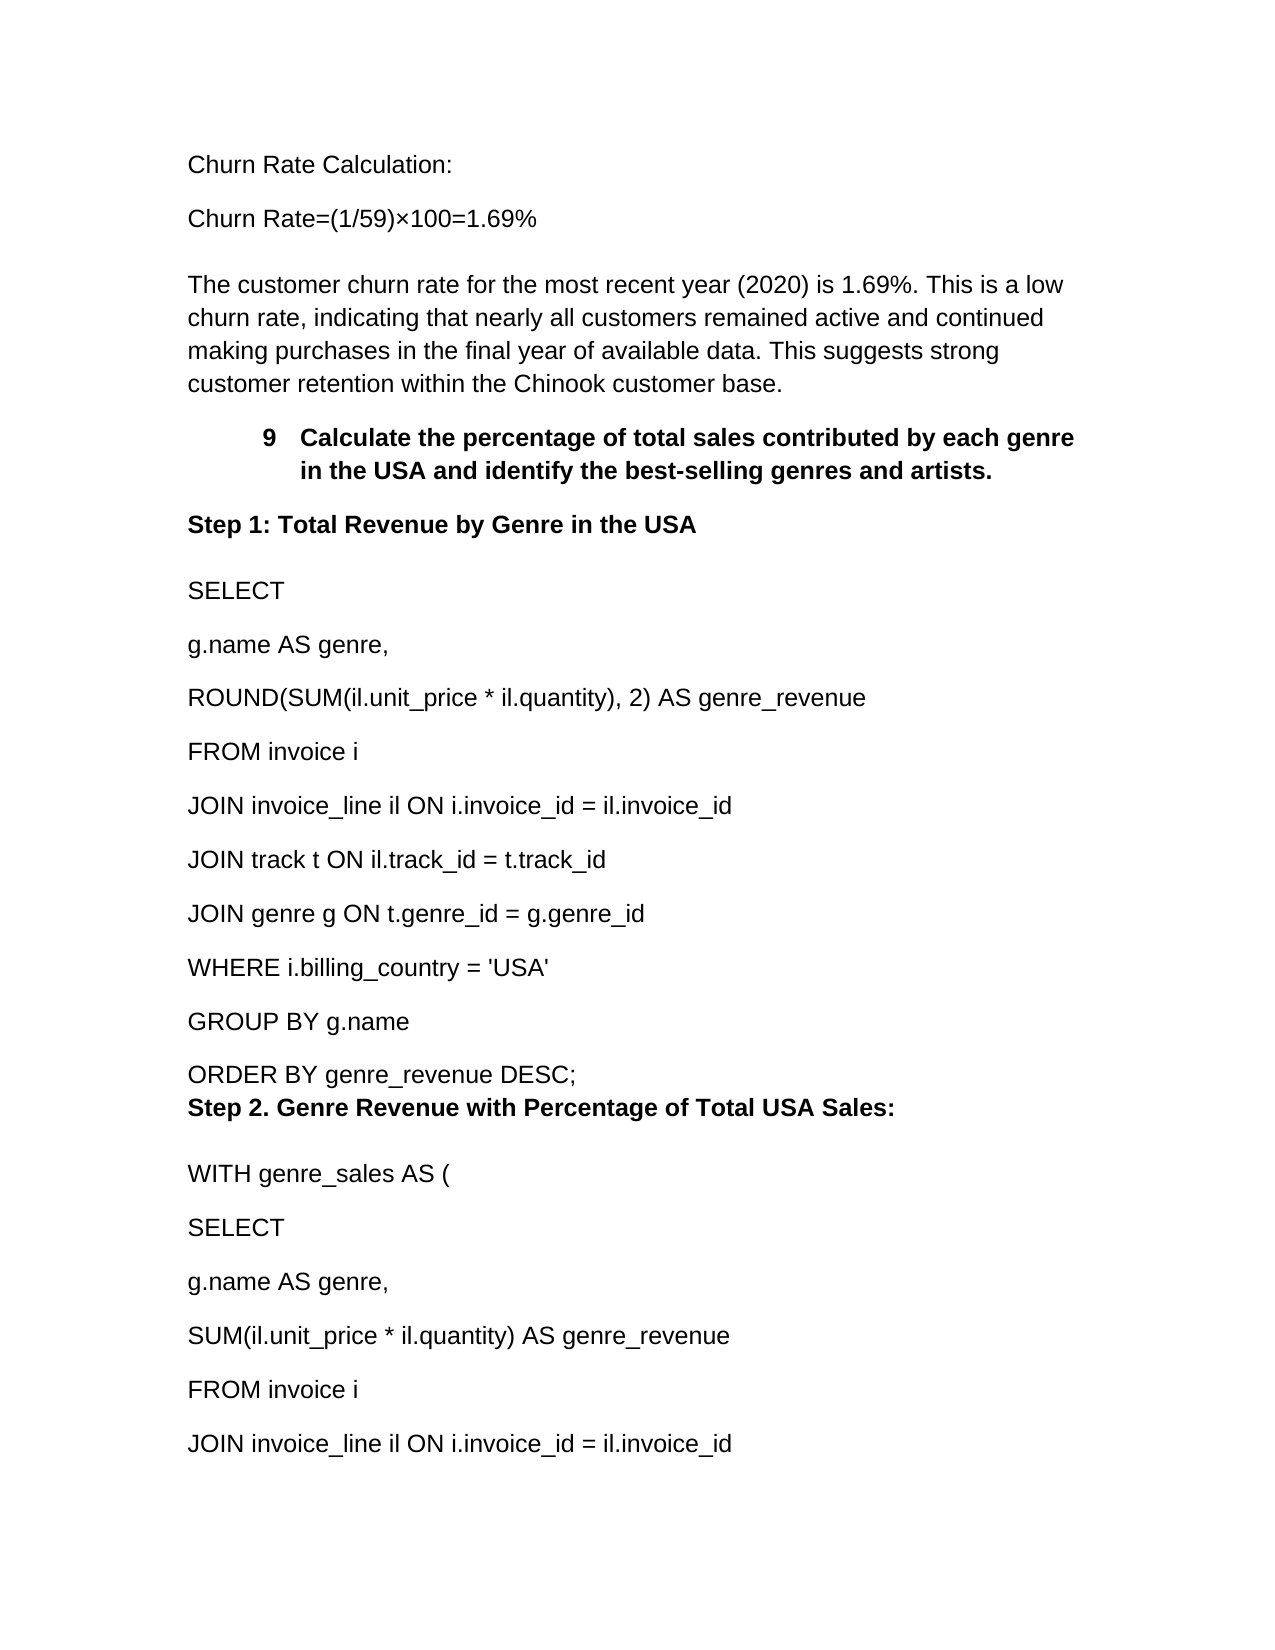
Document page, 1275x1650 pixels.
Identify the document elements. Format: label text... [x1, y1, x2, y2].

text JOIN invoice_line il ON i.invoice_id = il.invoice_id [187, 791, 1087, 820]
text SELECT [187, 1213, 1087, 1242]
text ROUND(SUM(il.unit_price * il.quantity), 2) AS genre_revenue [187, 683, 1087, 712]
text JOIN genre g ON t.genre_id = g.genre_id [187, 899, 1087, 928]
text Churn Rate Calculation: [187, 150, 1087, 179]
text FROM invoice i [187, 1375, 1087, 1404]
text JOIN invoice_line il ON i.invoice_id = il.invoice_id [187, 1429, 1087, 1457]
list Calculate the percentage of total sales contributed by each genre in the USA and identify the best-selling genres and artists. [262, 423, 1087, 484]
text g.name AS genre, [187, 629, 1087, 658]
text Step 1: Total Revenue by Genre in the USA SELECT [187, 510, 1087, 604]
text WHERE i.billing_country = 'USA' [187, 953, 1087, 981]
text g.name AS genre, [187, 1267, 1087, 1296]
text ORDER BY genre_revenue DESC; Step 2. Genre Revenue with Percentage of Total USA Sales: WITH genre_sales AS ( [187, 1060, 1087, 1188]
text JOIN track t ON il.track_id = t.track_id [187, 845, 1087, 874]
text Churn Rate=(1/59)×100=1.69% The customer churn rate for the most recent year (2020) is 1.69%. This is a low churn rate, indicating that nearly all customers remained active and continued making purchases in the final year of available data. This suggests strong customer retention within the Chinook customer base. [187, 204, 1087, 398]
text FROM invoice i [187, 737, 1087, 766]
text SUM(il.unit_price * il.quantity) AS genre_revenue [187, 1321, 1087, 1350]
text GROUP BY g.name [187, 1007, 1087, 1035]
